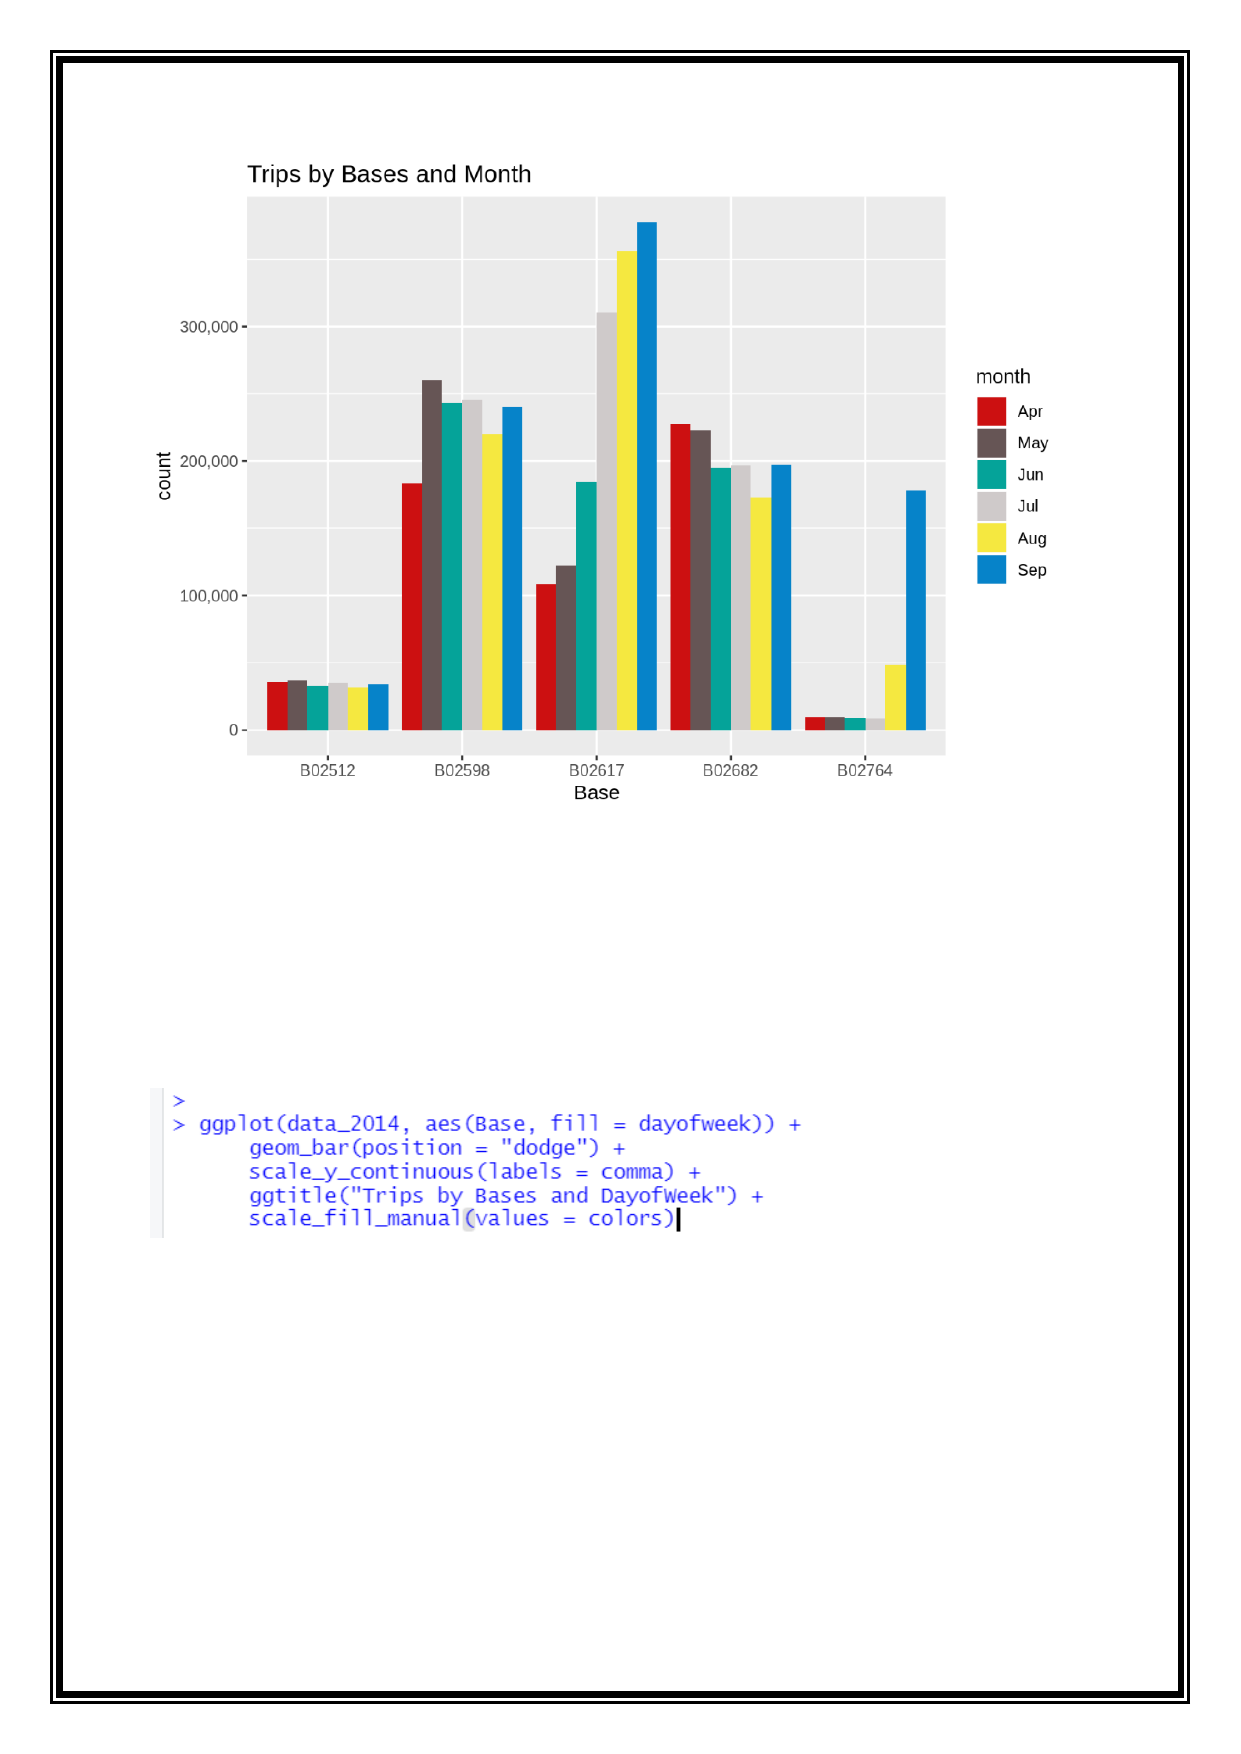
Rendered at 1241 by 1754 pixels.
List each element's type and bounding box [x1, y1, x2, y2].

picture [150, 1088, 962, 1238]
picture [150, 150, 1091, 809]
